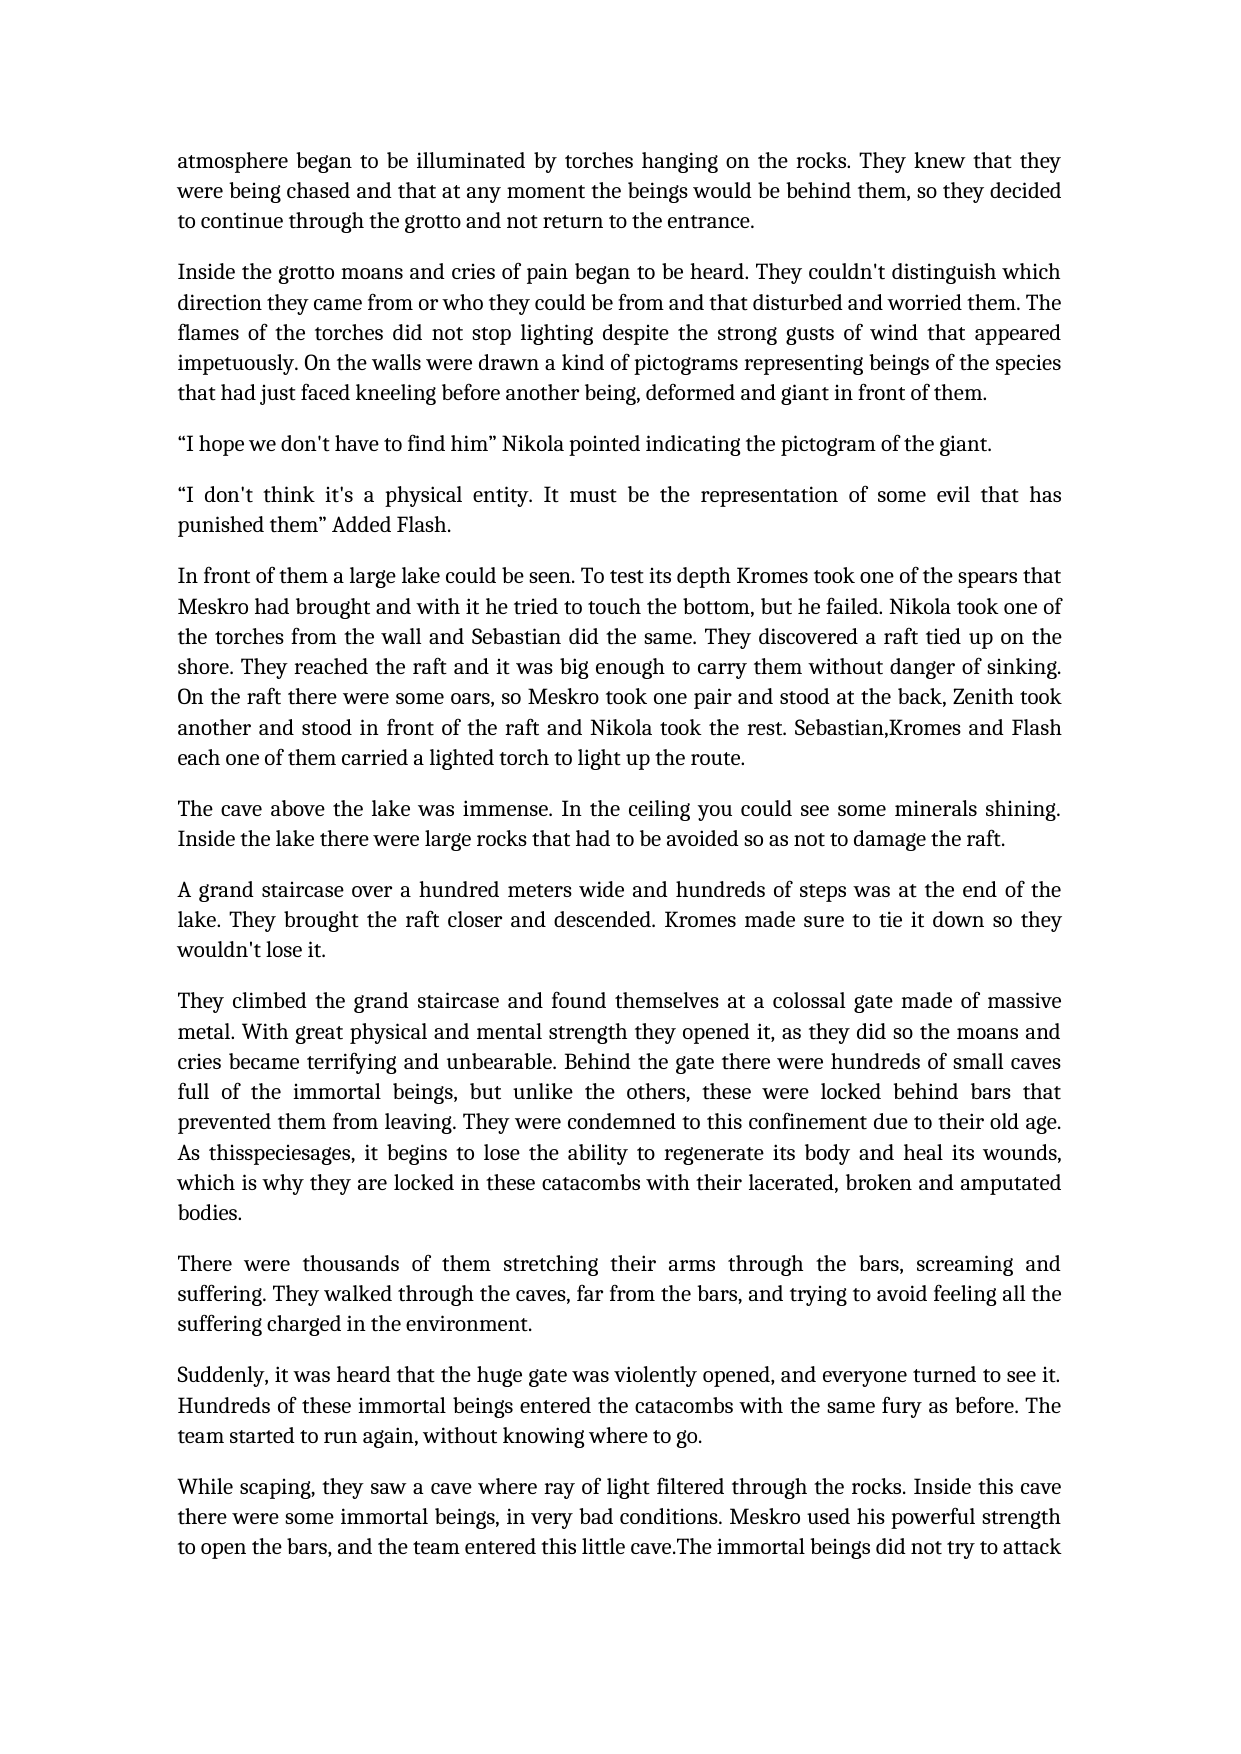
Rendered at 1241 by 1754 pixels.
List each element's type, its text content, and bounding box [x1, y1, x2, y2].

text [177, 148, 1063, 234]
text There were thousands of them stretching their arms through the bars, screaming and suffering. They walked through the caves, far from the bars, and trying to avoid feeling all the suffering charged in the environment. [177, 1251, 1063, 1337]
text They climbed the grand staircase and found themselves at a colossal gate made of massive metal. With great physical and mental strength they opened it, as they did so the moans and cries became terrifying and unbearable. Behind the gate there were hundreds of small caves full of the immortal beings, but unlike the others, these were locked behind bars that prevented them from leaving. They were condemned to this confinement due to their old age. As thisspeciesages, it begins to lose the ability to regenerate its body and heal its wounds, which is why they are locked in these catacombs with their lacerated, broken and amputated bodies. [177, 988, 1063, 1226]
text In front of them a large lake could be seen. To test its depth Kromes took one of the spears that Meskro had brought and with it he tried to touch the bottom, but he failed. Nikola took one of the torches from the wall and Sebastian did the same. They discovered a raft tied up on the shore. They reached the raft and it was big enough to carry them without danger of sinking. On the raft there were some oars, so Meskro took one pair and stood at the back, Zenith took another and stood in front of the raft and Nikola took the rest. Sebastian,Kromes and Flash each one of them carried a lighted torch to light up the route. [177, 563, 1063, 771]
text “I hope we don't have to find him” Nikola pointed indicating the pictogram of the giant. [177, 431, 1063, 457]
text The cave above the lake was immense. In the ceiling you could see some minerals shining. Inside the lake there were large rocks that had to be avoided so as not to damage the raft. [177, 796, 1063, 852]
text “I don't think it's a physical entity. It must be the representation of some evil that has punished them” Added Flash. [177, 482, 1063, 538]
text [177, 1474, 1063, 1560]
text Suddenly, it was heard that the huge gate was violently opened, and everyone turned to see it. Hundreds of these immortal beings entered the catacombs with the same fury as before. The team started to run again, without knowing where to go. [177, 1362, 1063, 1449]
text A grand staircase over a hundred meters wide and hundreds of steps was at the end of the lake. They brought the raft closer and descended. Kromes made sure to tie it down so they wouldn't lose it. [177, 877, 1063, 963]
text Inside the grotto moans and cries of pain began to be heard. They couldn't distinguish which direction they came from or who they could be from and that disturbed and worried them. The flames of the torches did not stop lighting despite the strong gusts of wind that appeared impetuously. On the walls were drawn a kind of pictograms representing beings of the species that had just faced kneeling before another being, deformed and giant in front of them. [177, 259, 1063, 406]
